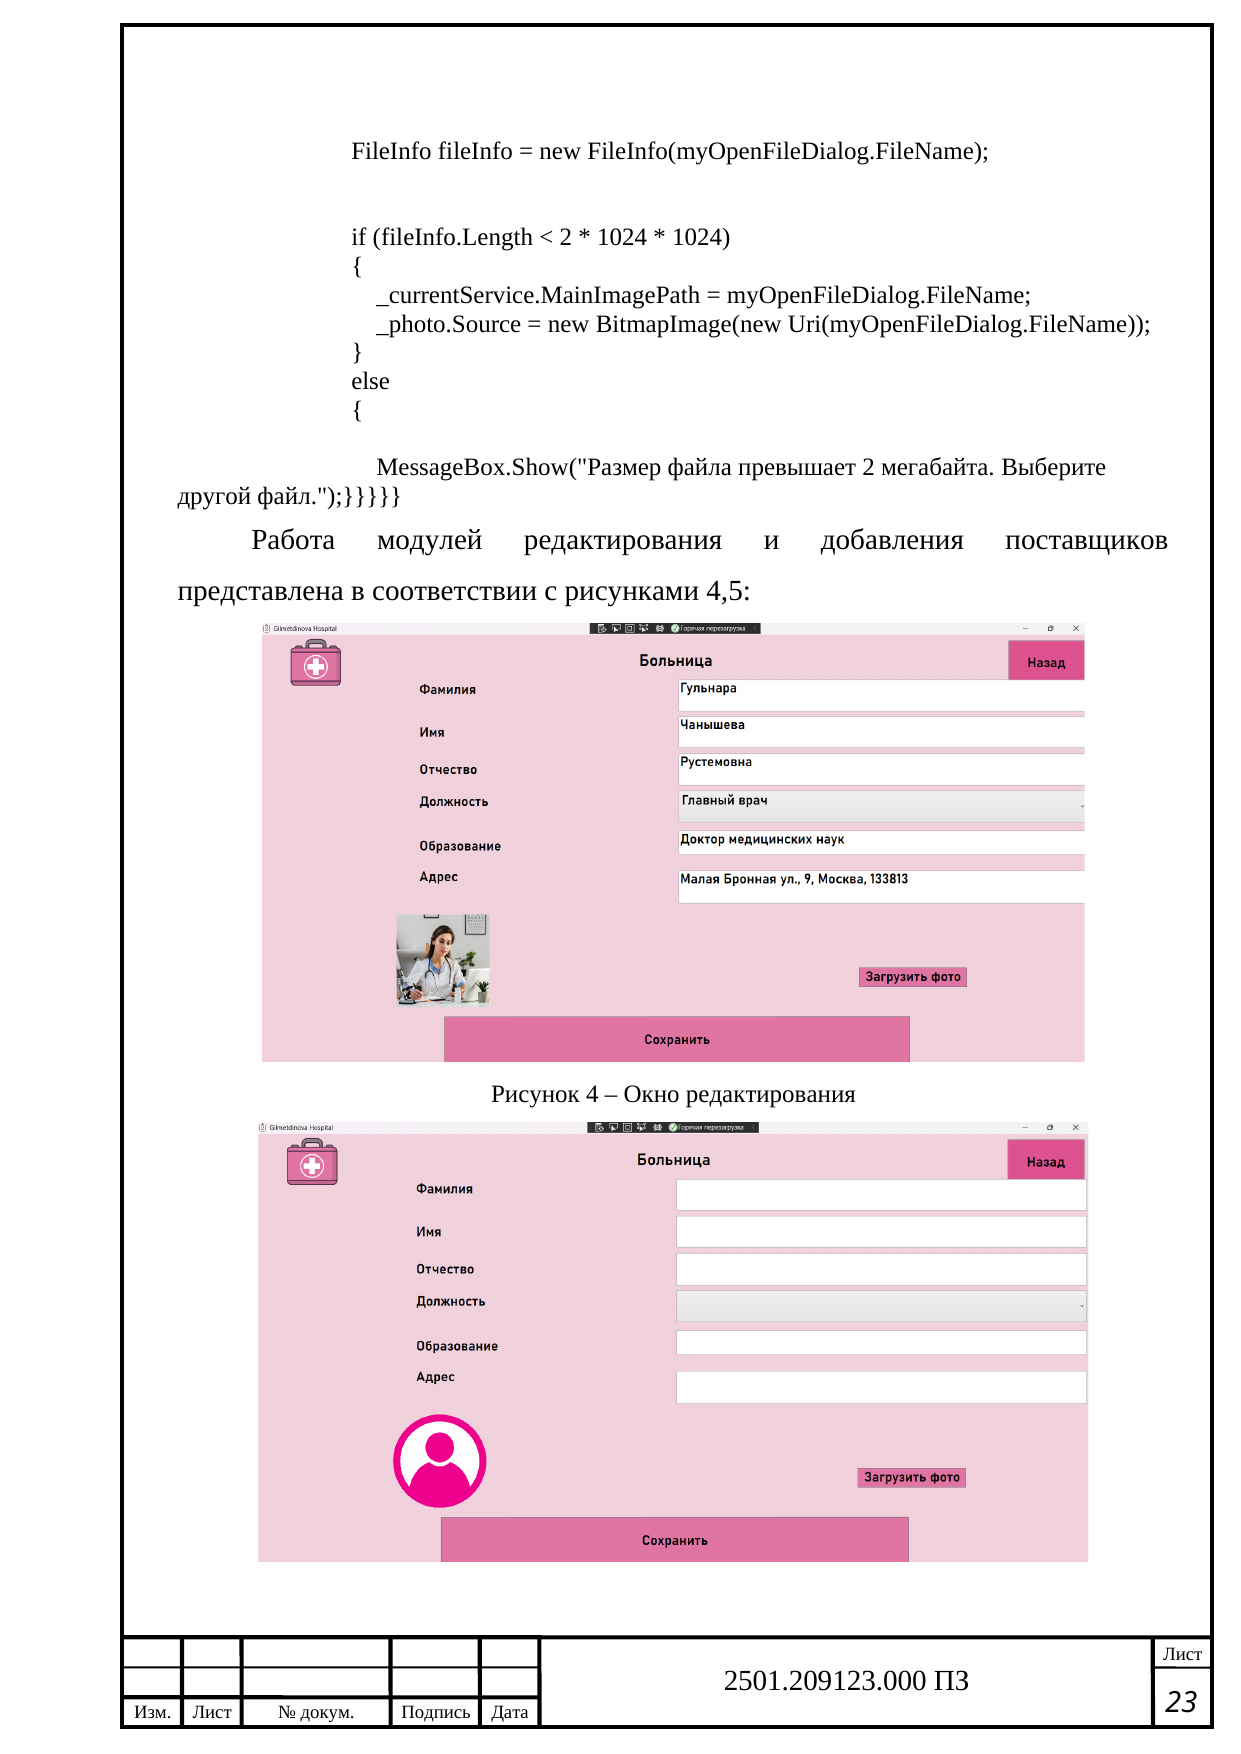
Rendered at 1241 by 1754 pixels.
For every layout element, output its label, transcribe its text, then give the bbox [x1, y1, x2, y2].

text _currentService.MainImagePath = myOpenFileDialog.FileName; [177, 280, 1169, 309]
text { [177, 251, 1169, 280]
text Работа модулей редактирования и добавления поставщиков представлена в соответствии с рисунками 4,5: [177, 522, 1169, 606]
text Рисунок 4 – Окно редактирования [177, 1079, 1169, 1108]
text FileInfo fileInfo = new FileInfo(myOpenFileDialog.FileName); [177, 136, 1169, 165]
text { [177, 395, 1169, 424]
text else [177, 366, 1169, 395]
picture [258, 1122, 1089, 1562]
text if (fileInfo.Length < 2 * 1024 * 1024) [177, 222, 1169, 251]
picture [262, 623, 1085, 1062]
text } [177, 337, 1169, 366]
text _photo.Source = new BitmapImage(new Uri(myOpenFileDialog.FileName)); [177, 309, 1169, 337]
text MessageBox.Show("Размер файла превышает 2 мегабайта. Выберите другой файл.");}}}}} [177, 452, 1169, 510]
